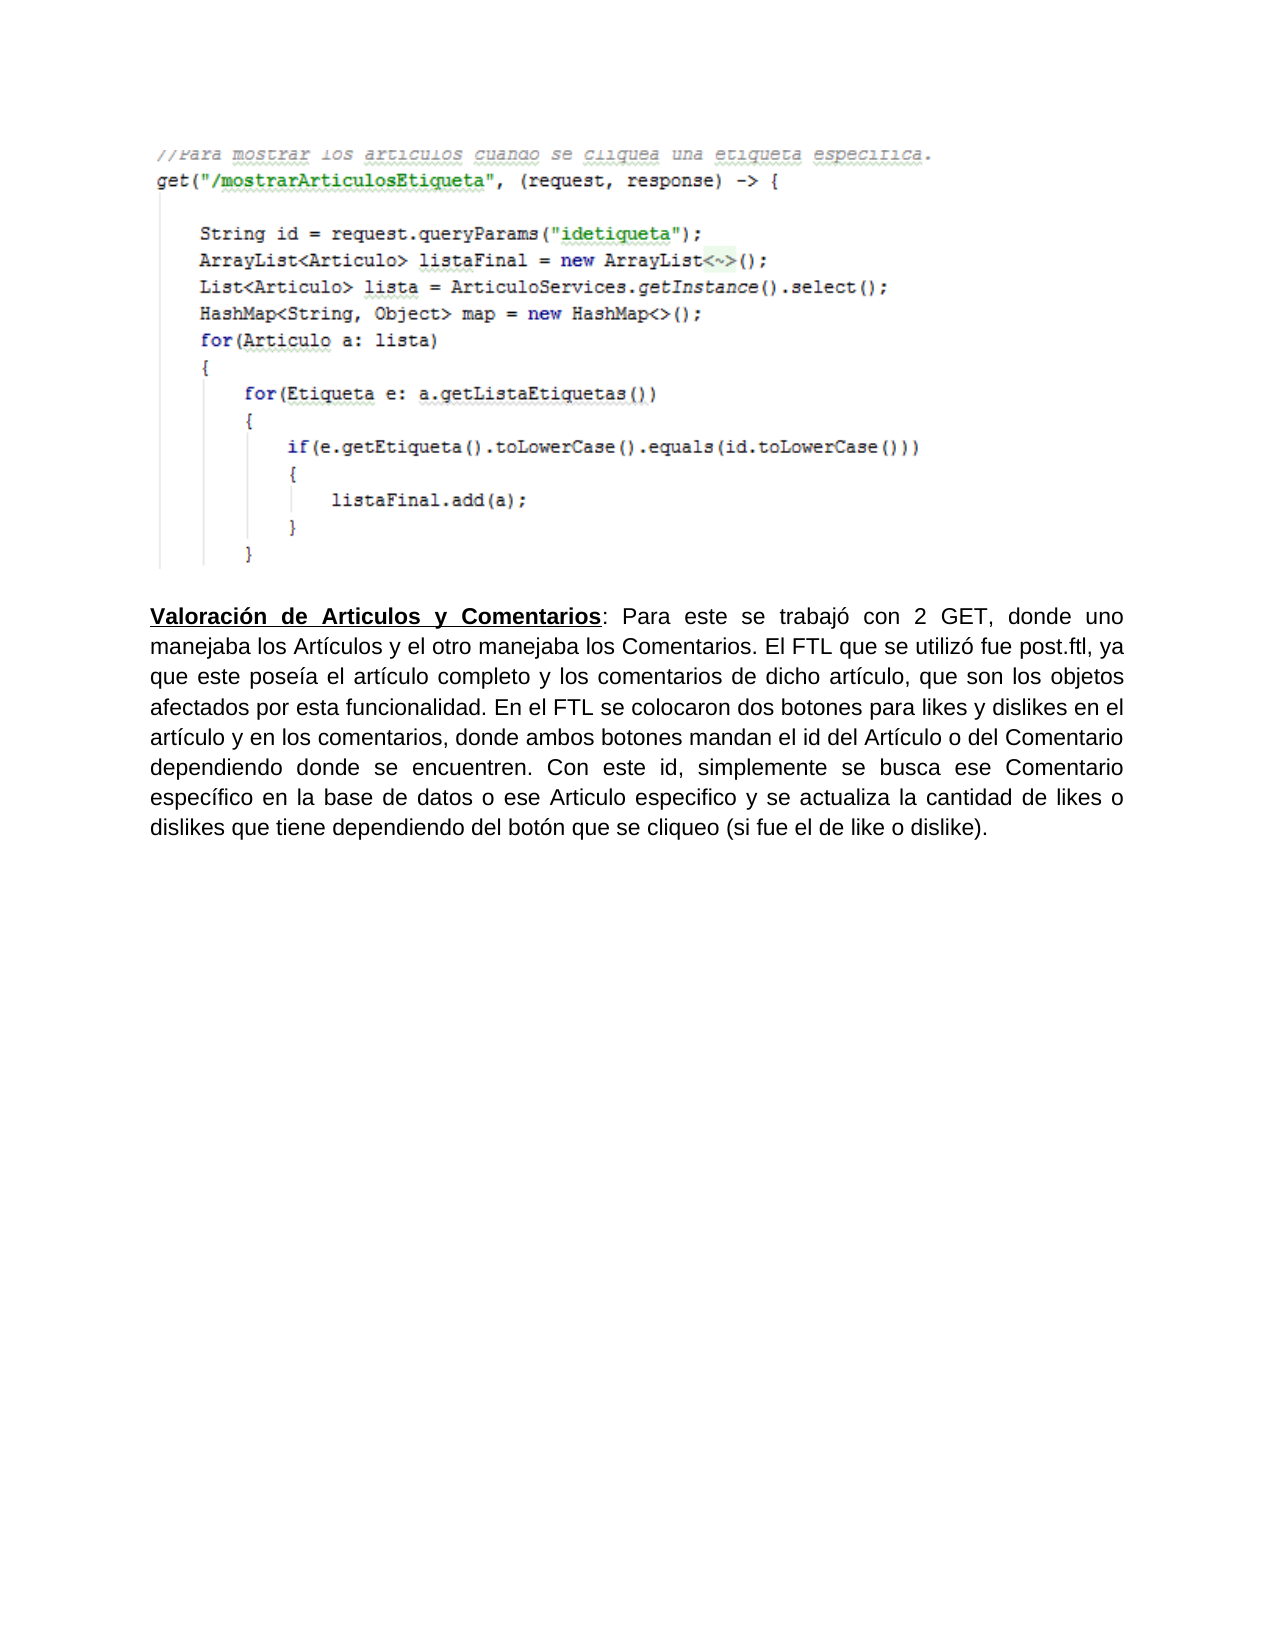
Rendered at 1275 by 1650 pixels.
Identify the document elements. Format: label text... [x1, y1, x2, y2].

text Valoración de Articulos y Comentarios: Para este se trabajó con 2 GET, donde uno manejaba los Artículos y el otro manejaba los Comentarios. El FTL que se utilizó fue post.ftl, ya que este poseía el artículo completo y los comentarios de dicho artículo, que son los objetos afectados por esta funcionalidad. En el FTL se colocaron dos botones para likes y dislikes en el artículo y en los comentarios, donde ambos botones mandan el id del Artículo o del Comentario dependiendo donde se encuentren. Con este id, simplemente se busca ese Comentario específico en la base de datos o ese Articulo especifico y se actualiza la cantidad de likes o dislikes que tiene dependiendo del botón que se cliqueo (si fue el de like o dislike). [150, 603, 1125, 841]
picture [150, 150, 946, 569]
